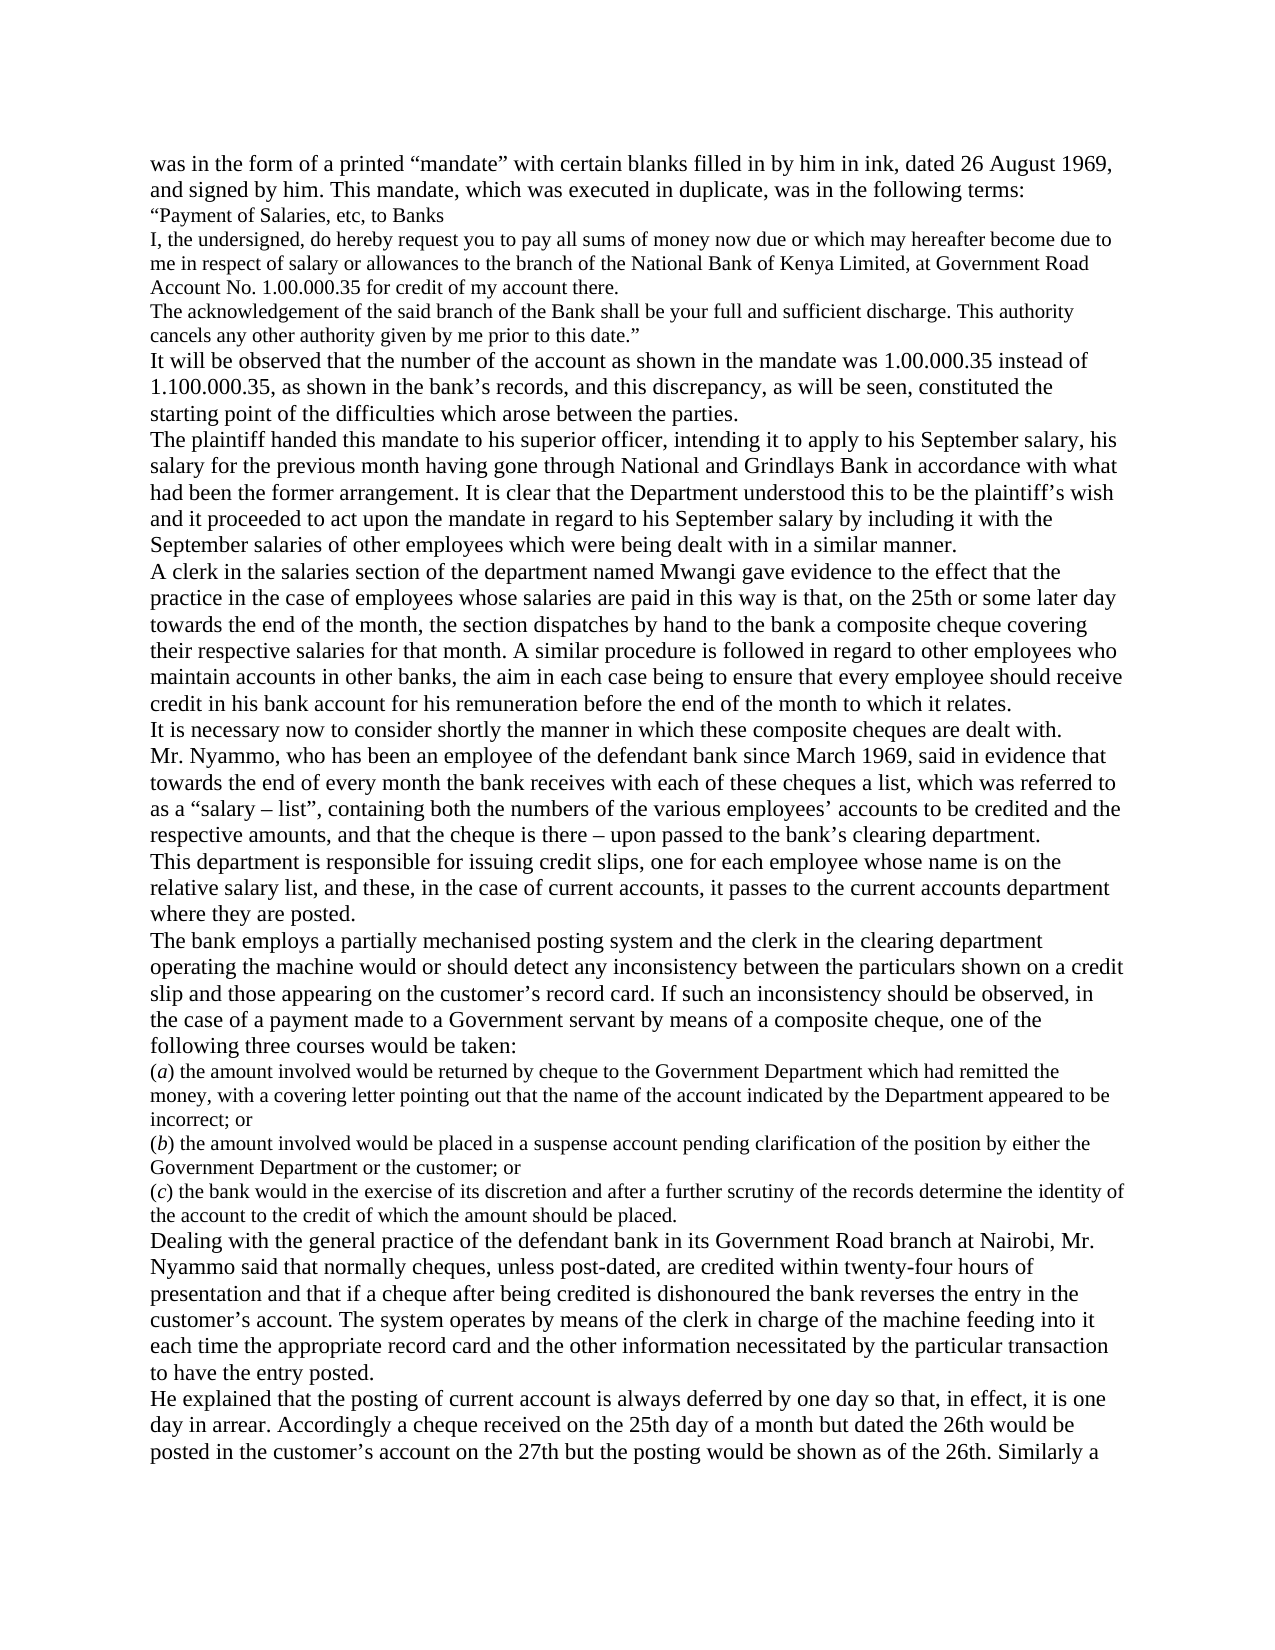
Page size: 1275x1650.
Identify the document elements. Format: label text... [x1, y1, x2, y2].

text Dealing with the general practice of the defendant bank in its Government Road branch at Nairobi, Mr. [150, 1227, 1125, 1253]
text Nyammo said that normally cheques, unless post-dated, are credited within twenty-four hours of presentation and that if a cheque after being credited is dishonoured the bank reverses the entry in the customer’s account. The system operates by means of the clerk in charge of the machine feeding into it each time the appropriate record card and the other information necessitated by the particular transaction to have the entry posted. [150, 1253, 1125, 1385]
text The plaintiff handed this mandate to his superior officer, intending it to apply to his September salary, his salary for the previous month having gone through National and Grindlays Bank in accordance with what had been the former arrangement. It is clear that the Department understood this to be the plaintiff’s wish and it proceeded to act upon the mandate in regard to his September salary by including it with the September salaries of other employees which were being dealt with in a similar manner. [150, 426, 1125, 558]
text The acknowledgement of the said branch of the Bank shall be your full and sufficient discharge. This authority cancels any other authority given by me prior to this date.” [150, 299, 1125, 347]
text It will be observed that the number of the account as shown in the mandate was 1.00.000.35 instead of [150, 347, 1125, 373]
text The bank employs a partially mechanised posting system and the clerk in the clearing department operating the machine would or should detect any inconsistency between the particulars shown on a credit slip and those appearing on the customer’s record card. If such an inconsistency should be observed, in the case of a payment made to a Government servant by means of a composite cheque, one of the following three courses would be taken: [150, 927, 1125, 1059]
text I, the undersigned, do hereby request you to pay all sums of money now due or which may hereafter become due to me in respect of salary or allowances to the branch of the National Bank of Kenya Limited, at Government Road Account No. 1.00.000.35 for credit of my account there. [150, 227, 1125, 299]
text Mr. Nyammo, who has been an employee of the defendant bank since March 1969, said in evidence that towards the end of every month the bank receives with each of these cheques a list, which was referred to as a “salary – list”, containing both the numbers of the various employees’ accounts to be credited and the respective amounts, and that the cheque is there – upon passed to the bank’s clearing department. [150, 742, 1125, 848]
text A clerk in the salaries section of the department named Mwangi gave evidence to the effect that the practice in the case of employees whose salaries are paid in this way is that, on the 25th or some later day towards the end of the month, the section dispatches by hand to the bank a composite cheque covering their respective salaries for that month. A similar procedure is followed in regard to other employees who maintain accounts in other banks, the aim in each case being to ensure that every employee should receive credit in his bank account for his remuneration before the end of the month to which it relates. [150, 558, 1125, 716]
text This department is responsible for issuing credit slips, one for each employee whose name is on the relative salary list, and these, in the case of current accounts, it passes to the current accounts department where they are posted. [150, 848, 1125, 927]
text It is necessary now to consider shortly the manner in which these composite cheques are dealt with. [150, 716, 1125, 742]
text He explained that the posting of current account is always deferred by one day so that, in effect, it is one day in arrear. Accordingly a cheque received on the 25th day of a month but dated the 26th would be posted in the customer’s account on the 27th but the posting would be shown as of the 26th. Similarly a [150, 1385, 1125, 1464]
text “Payment of Salaries, etc, to Banks [150, 203, 1125, 227]
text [150, 150, 1125, 203]
text (b) the amount involved would be placed in a suspense account pending clarification of the position by either the Government Department or the customer; or [150, 1131, 1125, 1179]
text (c) the bank would in the exercise of its discretion and after a further scrutiny of the records determine the identity of the account to the credit of which the amount should be placed. [150, 1179, 1125, 1227]
text (a) the amount involved would be returned by cheque to the Government Department which had remitted the money, with a covering letter pointing out that the name of the account indicated by the Department appeared to be incorrect; or [150, 1059, 1125, 1131]
text 1.100.000.35, as shown in the bank’s records, and this discrepancy, as will be seen, constituted the starting point of the difficulties which arose between the parties. [150, 373, 1125, 426]
